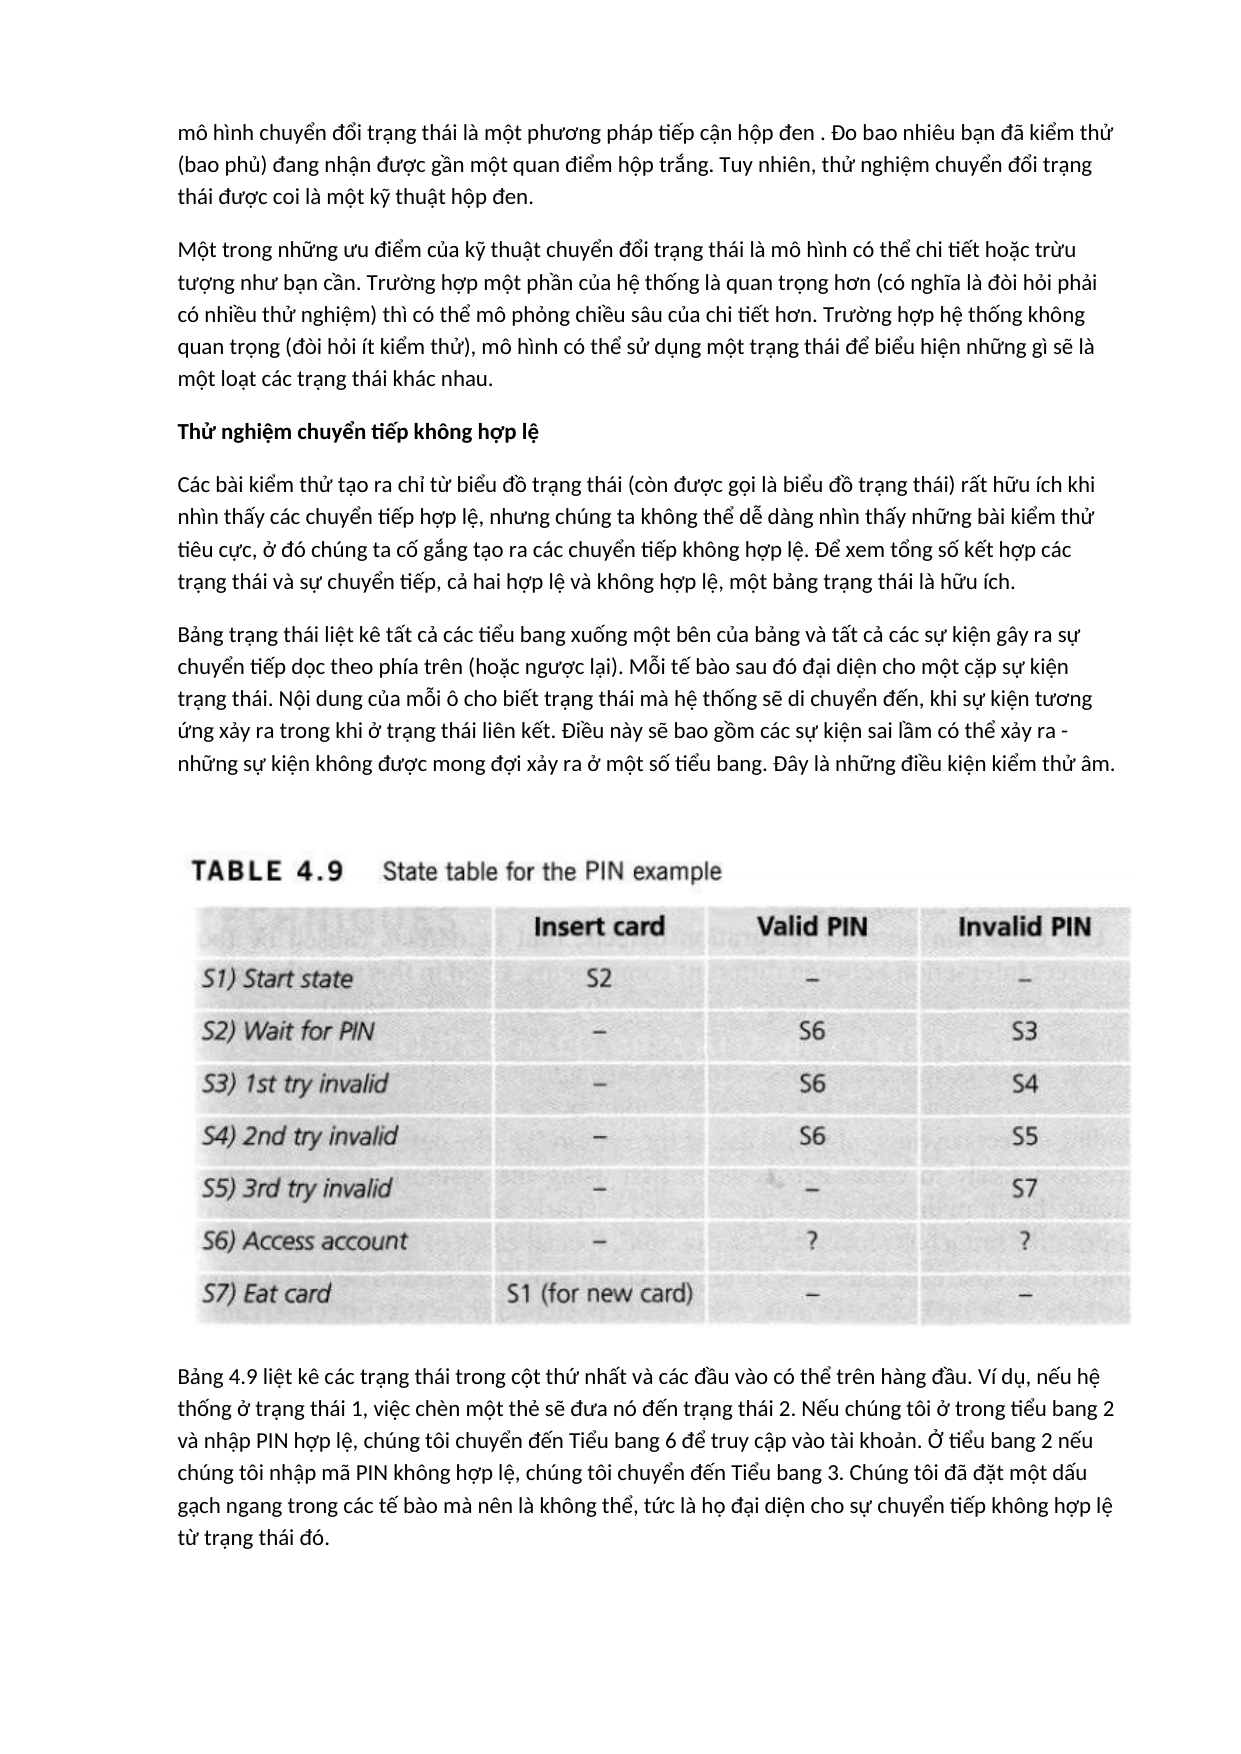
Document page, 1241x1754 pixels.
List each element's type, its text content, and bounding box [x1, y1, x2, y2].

picture [177, 833, 1153, 1337]
text Các bài kiểm thử tạo ra chỉ từ biểu đồ trạng thái (còn được gọi là biểu đồ trạng thái) rất hữu ích khi nhìn thấy các chuyển tiếp hợp lệ, nhưng chúng ta không thể dễ dàng nhìn thấy những bài kiểm thử tiêu cực, ở đó chúng ta cố gắng tạo ra các chuyển tiếp không hợp lệ. Để xem tổng số kết hợp các trạng thái và sự chuyển tiếp, cả hai hợp lệ và không hợp lệ, một bảng trạng thái là hữu ích. [177, 470, 1122, 595]
text Bảng 4.9 liệt kê các trạng thái trong cột thứ nhất và các đầu vào có thể trên hàng đầu. Ví dụ, nếu hệ thống ở trạng thái 1, việc chèn một thẻ sẽ đưa nó đến trạng thái 2. Nếu chúng tôi ở trong tiểu bang 2 và nhập PIN hợp lệ, chúng tôi chuyển đến Tiểu bang 6 để truy cập vào tài khoản. Ở tiểu bang 2 nếu chúng tôi nhập mã PIN không hợp lệ, chúng tôi chuyển đến Tiểu bang 3. Chúng tôi đã đặt một dấu gạch ngang trong các tế bào mà nên là không thể, tức là họ đại diện cho sự chuyển tiếp không hợp lệ từ trạng thái đó. [177, 1362, 1122, 1551]
text Bảng trạng thái liệt kê tất cả các tiểu bang xuống một bên của bảng và tất cả các sự kiện gây ra sự chuyển tiếp dọc theo phía trên (hoặc ngược lại). Mỗi tế bào sau đó đại diện cho một cặp sự kiện trạng thái. Nội dung của mỗi ô cho biết trạng thái mà hệ thống sẽ di chuyển đến, khi sự kiện tương ứng xảy ra trong khi ở trạng thái liên kết. Điều này sẽ bao gồm các sự kiện sai lầm có thể xảy ra - những sự kiện không được mong đợi xảy ra ở một số tiểu bang. Đây là những điều kiện kiểm thử âm. [177, 620, 1122, 777]
text Một trong những ưu điểm của kỹ thuật chuyển đổi trạng thái là mô hình có thể chi tiết hoặc trừu tượng như bạn cần. Trường hợp một phần của hệ thống là quan trọng hơn (có nghĩa là đòi hỏi phải có nhiều thử nghiệm) thì có thể mô phỏng chiều sâu của chi tiết hơn. Trường hợp hệ thống không quan trọng (đòi hỏi ít kiểm thử), mô hình có thể sử dụng một trạng thái để biểu hiện những gì sẽ là một loạt các trạng thái khác nhau. [177, 236, 1122, 392]
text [177, 118, 1122, 211]
text Thử nghiệm chuyển tiếp không hợp lệ [177, 417, 1122, 445]
